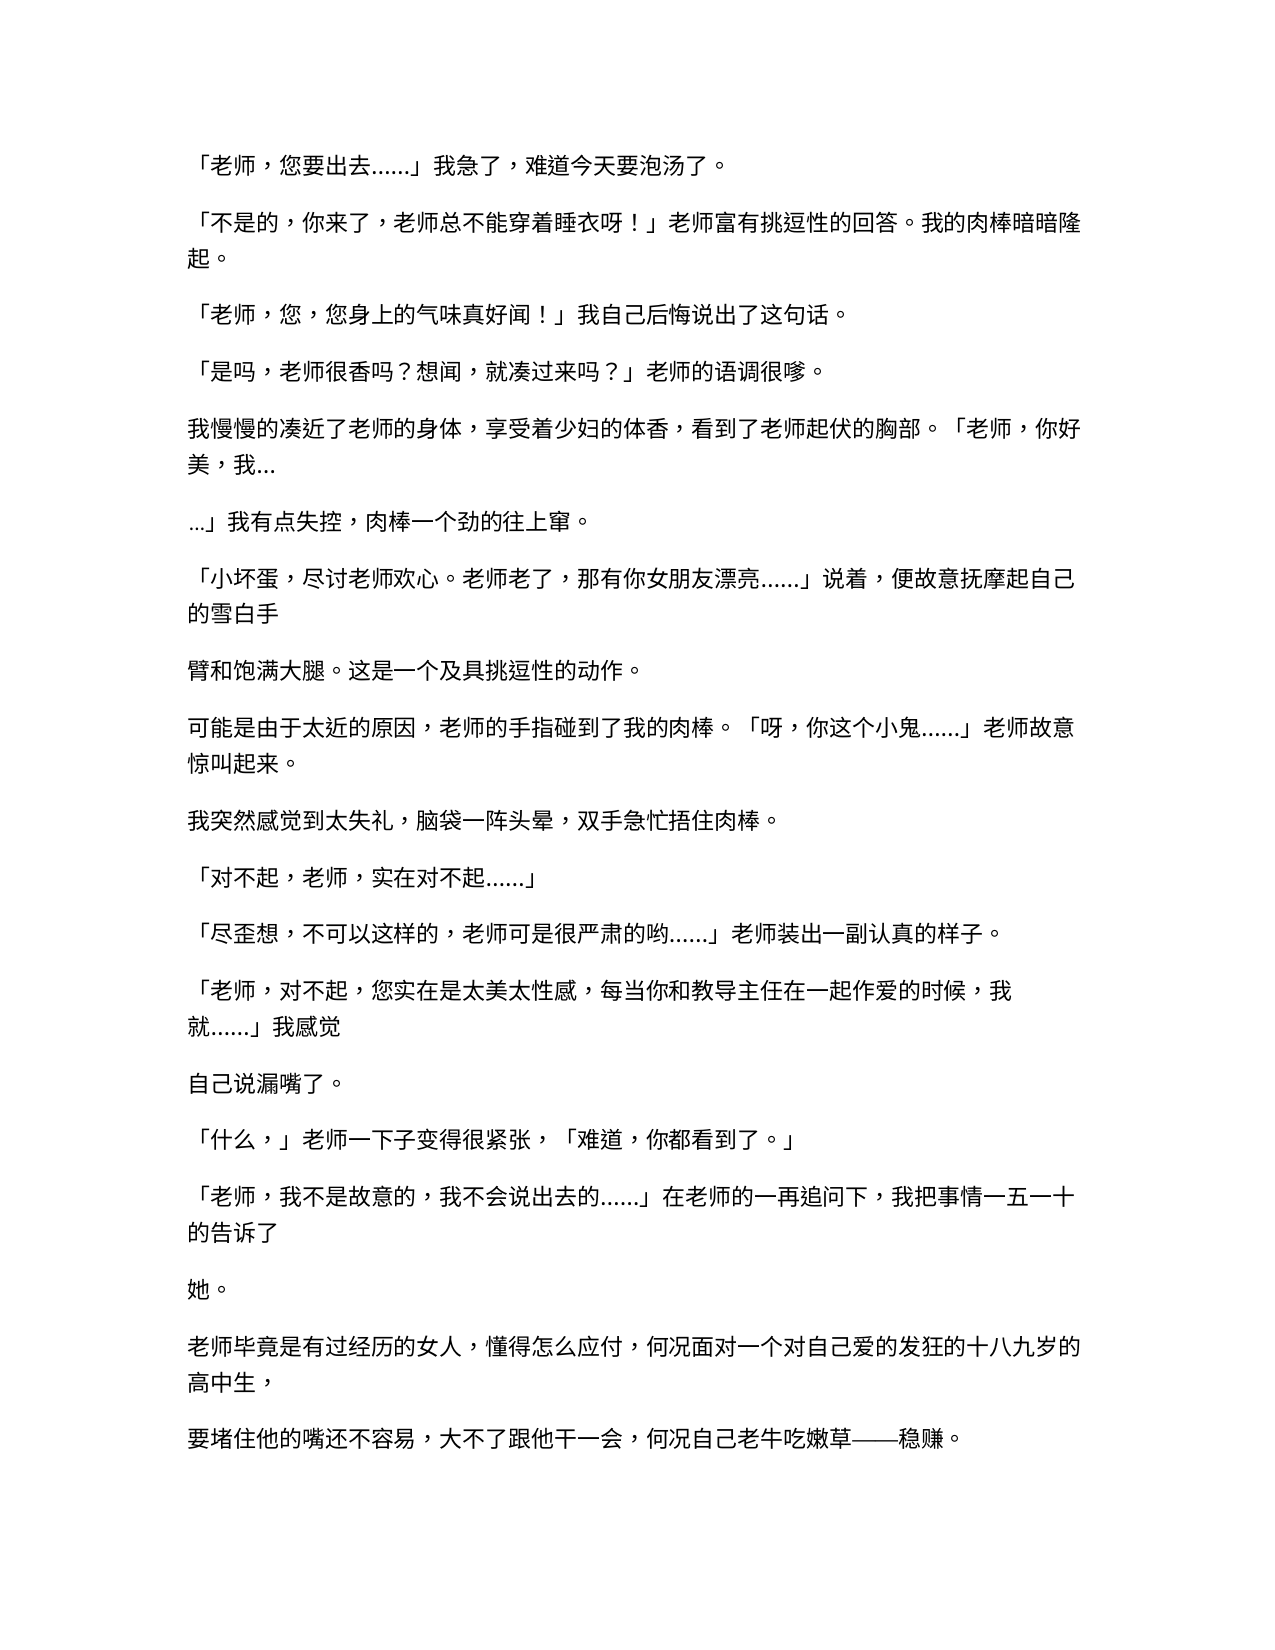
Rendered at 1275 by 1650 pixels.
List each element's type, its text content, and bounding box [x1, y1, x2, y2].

text 「不是的，你来了，老师总不能穿着睡衣呀！」老师富有挑逗性的回答。我的肉棒暗暗隆起。 [187, 207, 1087, 274]
text …」我有点失控，肉棒一个劲的往上窜。 [187, 506, 1087, 537]
text 自己说漏嘴了。 [187, 1068, 1087, 1099]
text 「是吗，老师很香吗？想闻，就凑过来吗？」老师的语调很嗲。 [187, 356, 1087, 387]
text 老师毕竟是有过经历的女人，懂得怎么应付，何况面对一个对自己爱的发狂的十八九岁的高中生， [187, 1331, 1087, 1398]
text 我慢慢的凑近了老师的身体，享受着少妇的体香，看到了老师起伏的胸部。「老师，你好美，我… [187, 413, 1087, 480]
text 我突然感觉到太失礼，脑袋一阵头晕，双手急忙捂住肉棒。 [187, 805, 1087, 836]
text 「老师，您要出去……」我急了，难道今天要泡汤了。 [187, 150, 1087, 181]
text 「小坏蛋，尽讨老师欢心。老师老了，那有你女朋友漂亮……」说着，便故意抚摩起自己的雪白手 [187, 562, 1087, 630]
text 可能是由于太近的原因，老师的手指碰到了我的肉棒。「呀，你这个小鬼……」老师故意惊叫起来。 [187, 712, 1087, 779]
text 「老师，我不是故意的，我不会说出去的……」在老师的一再追问下，我把事情一五一十的告诉了 [187, 1181, 1087, 1248]
text 「老师，对不起，您实在是太美太性感，每当你和教导主任在一起作爱的时候，我就……」我感觉 [187, 975, 1087, 1042]
text 她。 [187, 1274, 1087, 1305]
text 臂和饱满大腿。这是一个及具挑逗性的动作。 [187, 655, 1087, 686]
text 「老师，您，您身上的气味真好闻！」我自己后悔说出了这句话。 [187, 299, 1087, 331]
text 「对不起，老师，实在对不起……」 [187, 861, 1087, 893]
text 「尽歪想，不可以这样的，老师可是很严肃的哟……」老师装出一副认真的样子。 [187, 918, 1087, 949]
text 「什么，」老师一下子变得很紧张，「难道，你都看到了。」 [187, 1124, 1087, 1156]
text 要堵住他的嘴还不容易，大不了跟他干一会，何况自己老牛吃嫩草——稳赚。 [187, 1423, 1087, 1455]
